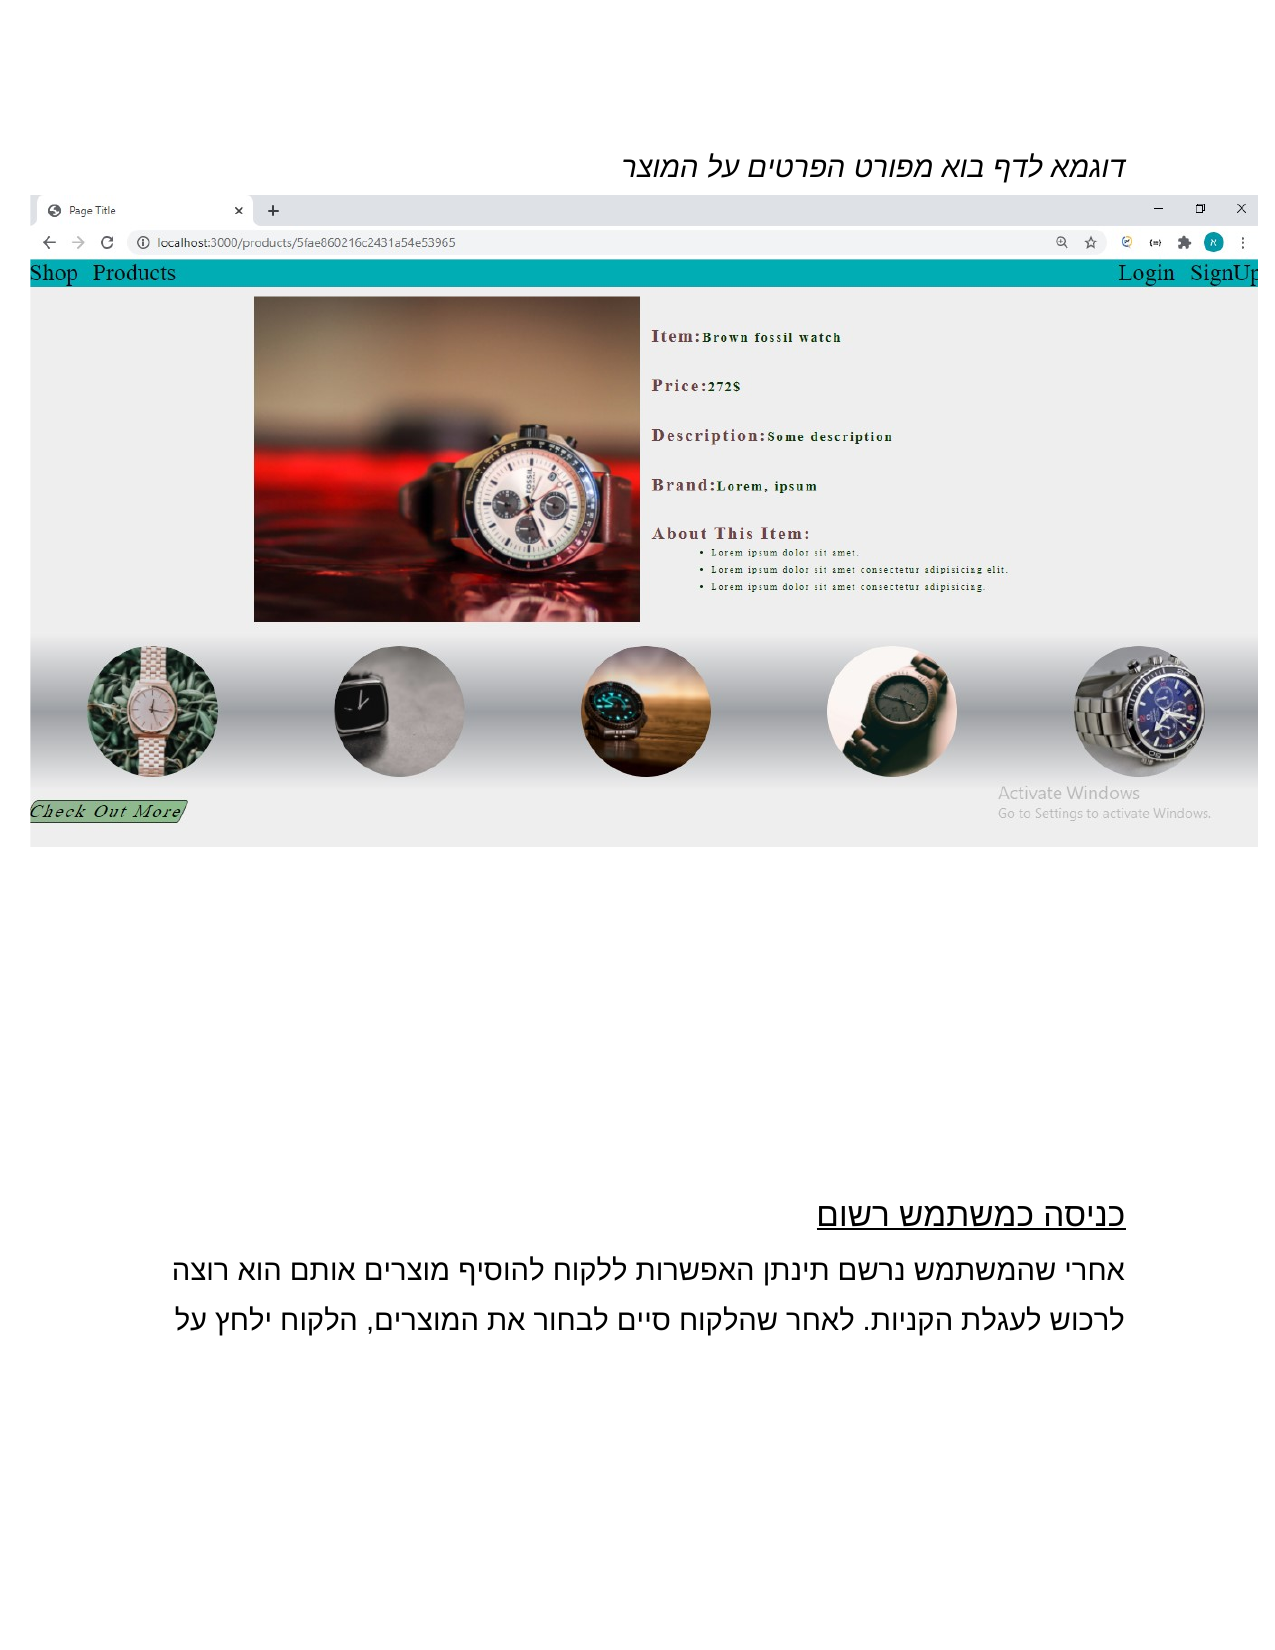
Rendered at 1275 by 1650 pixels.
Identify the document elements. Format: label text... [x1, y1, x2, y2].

picture [29, 195, 1258, 846]
text דוגמא לדף בוא מפורט הפרטים על המוצר [150, 150, 1125, 183]
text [150, 1253, 1125, 1337]
text כניסה כמשתמש רשום [150, 1195, 1125, 1233]
